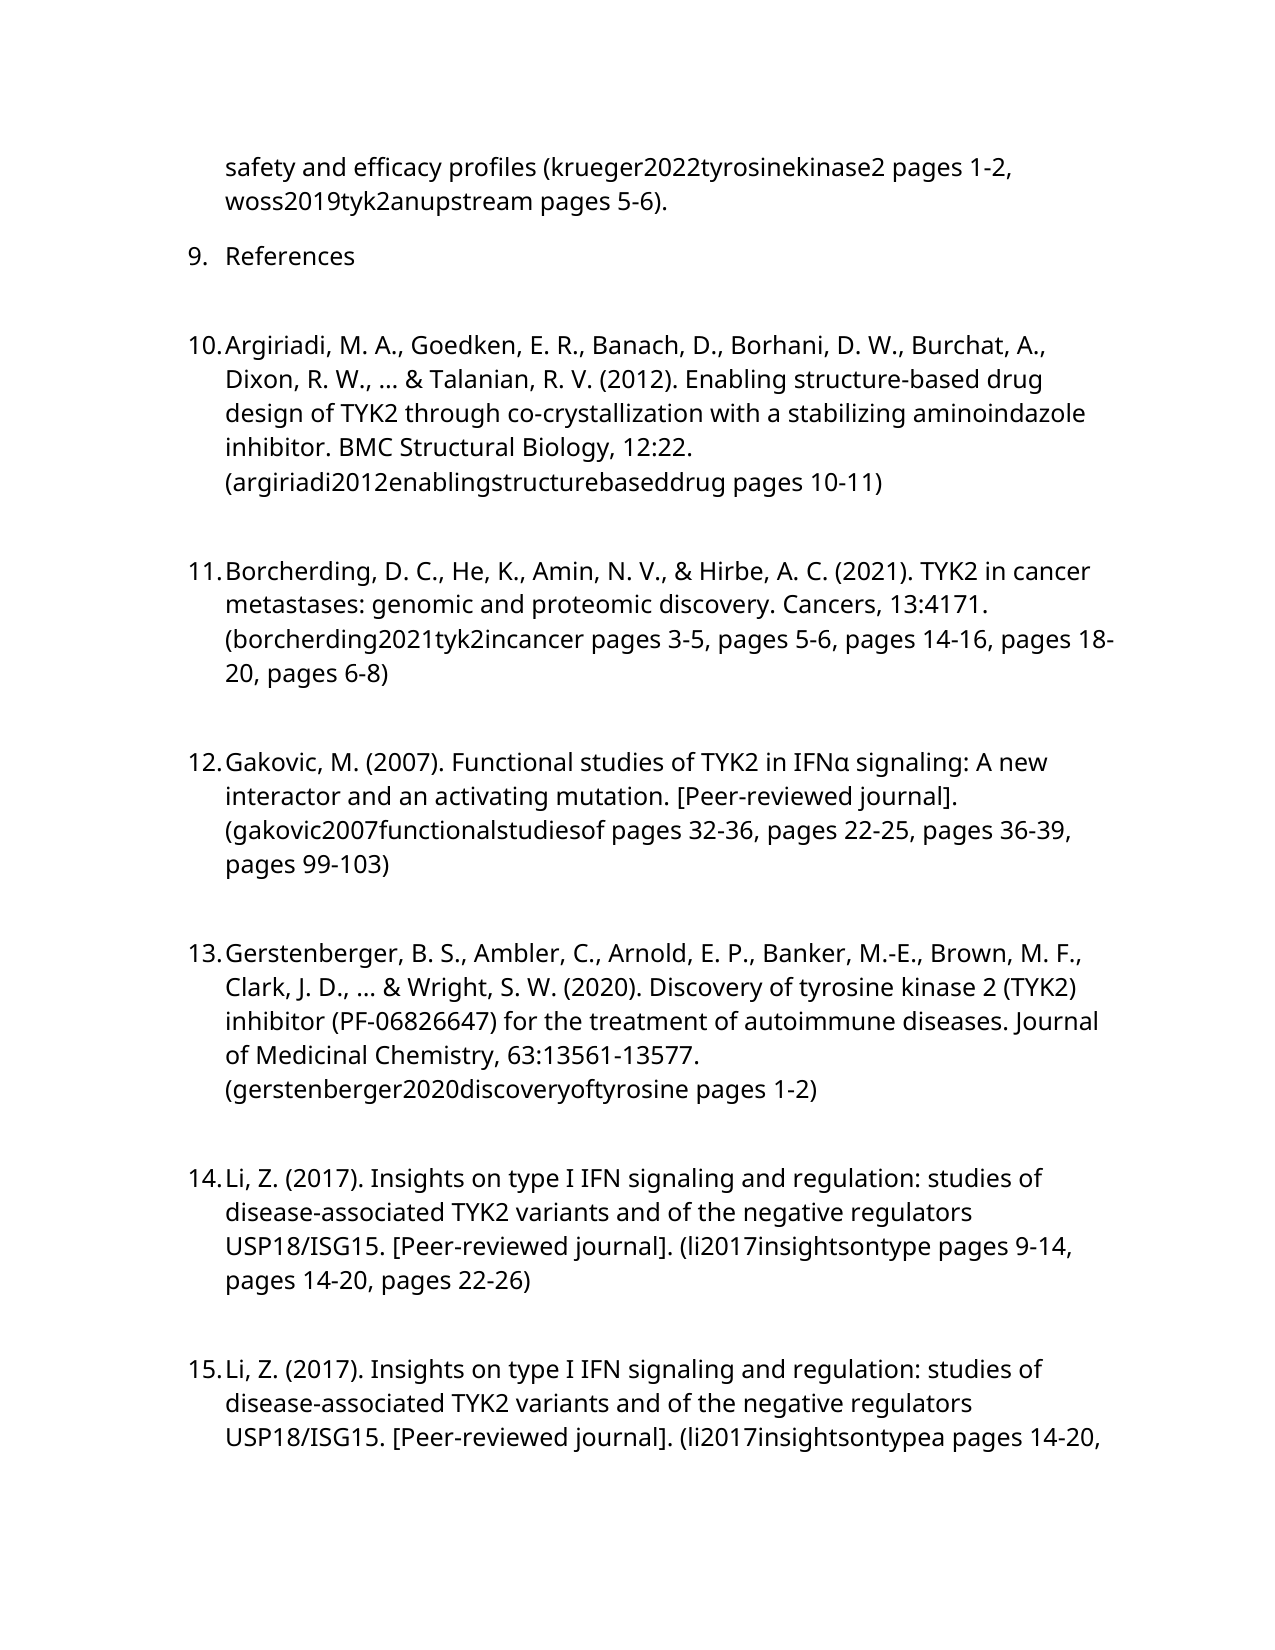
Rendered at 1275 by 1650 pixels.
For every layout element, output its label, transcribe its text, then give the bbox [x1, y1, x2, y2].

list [187, 150, 1125, 218]
list Argiriadi, M. A., Goedken, E. R., Banach, D., Borhani, D. W., Burchat, A., Dixon, R. W., … & Talanian, R. V. (2012). Enabling structure-based drug design of TYK2 through co-crystallization with a stabilizing aminoindazole inhibitor. BMC Structural Biology, 12:22. (argiriadi2012enablingstructurebaseddrug pages 10-11) [187, 328, 1125, 532]
list Gerstenberger, B. S., Ambler, C., Arnold, E. P., Banker, M.-E., Brown, M. F., Clark, J. D., … & Wright, S. W. (2020). Discovery of tyrosine kinase 2 (TYK2) inhibitor (PF-06826647) for the treatment of autoimmune diseases. Journal of Medicinal Chemistry, 63:13561-13577. (gerstenberger2020discoveryoftyrosine pages 1-2) [187, 935, 1125, 1140]
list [187, 1352, 1125, 1454]
list Gakovic, M. (2007). Functional studies of TYK2 in IFNα signaling: A new interactor and an activating mutation. [Peer-reviewed journal]. (gakovic2007functionalstudiesof pages 32-36, pages 22-25, pages 36-39, pages 99-103) [187, 744, 1125, 914]
list Borcherding, D. C., He, K., Amin, N. V., & Hirbe, A. C. (2021). TYK2 in cancer metastases: genomic and proteomic discovery. Cancers, 13:4171. (borcherding2021tyk2incancer pages 3-5, pages 5-6, pages 14-16, pages 18-20, pages 6-8) [187, 553, 1125, 723]
list References [187, 239, 1125, 307]
list Li, Z. (2017). Insights on type I IFN signaling and regulation: studies of disease-associated TYK2 variants and of the negative regulators USP18/ISG15. [Peer-reviewed journal]. (li2017insightsontype pages 9-14, pages 14-20, pages 22-26) [187, 1161, 1125, 1331]
